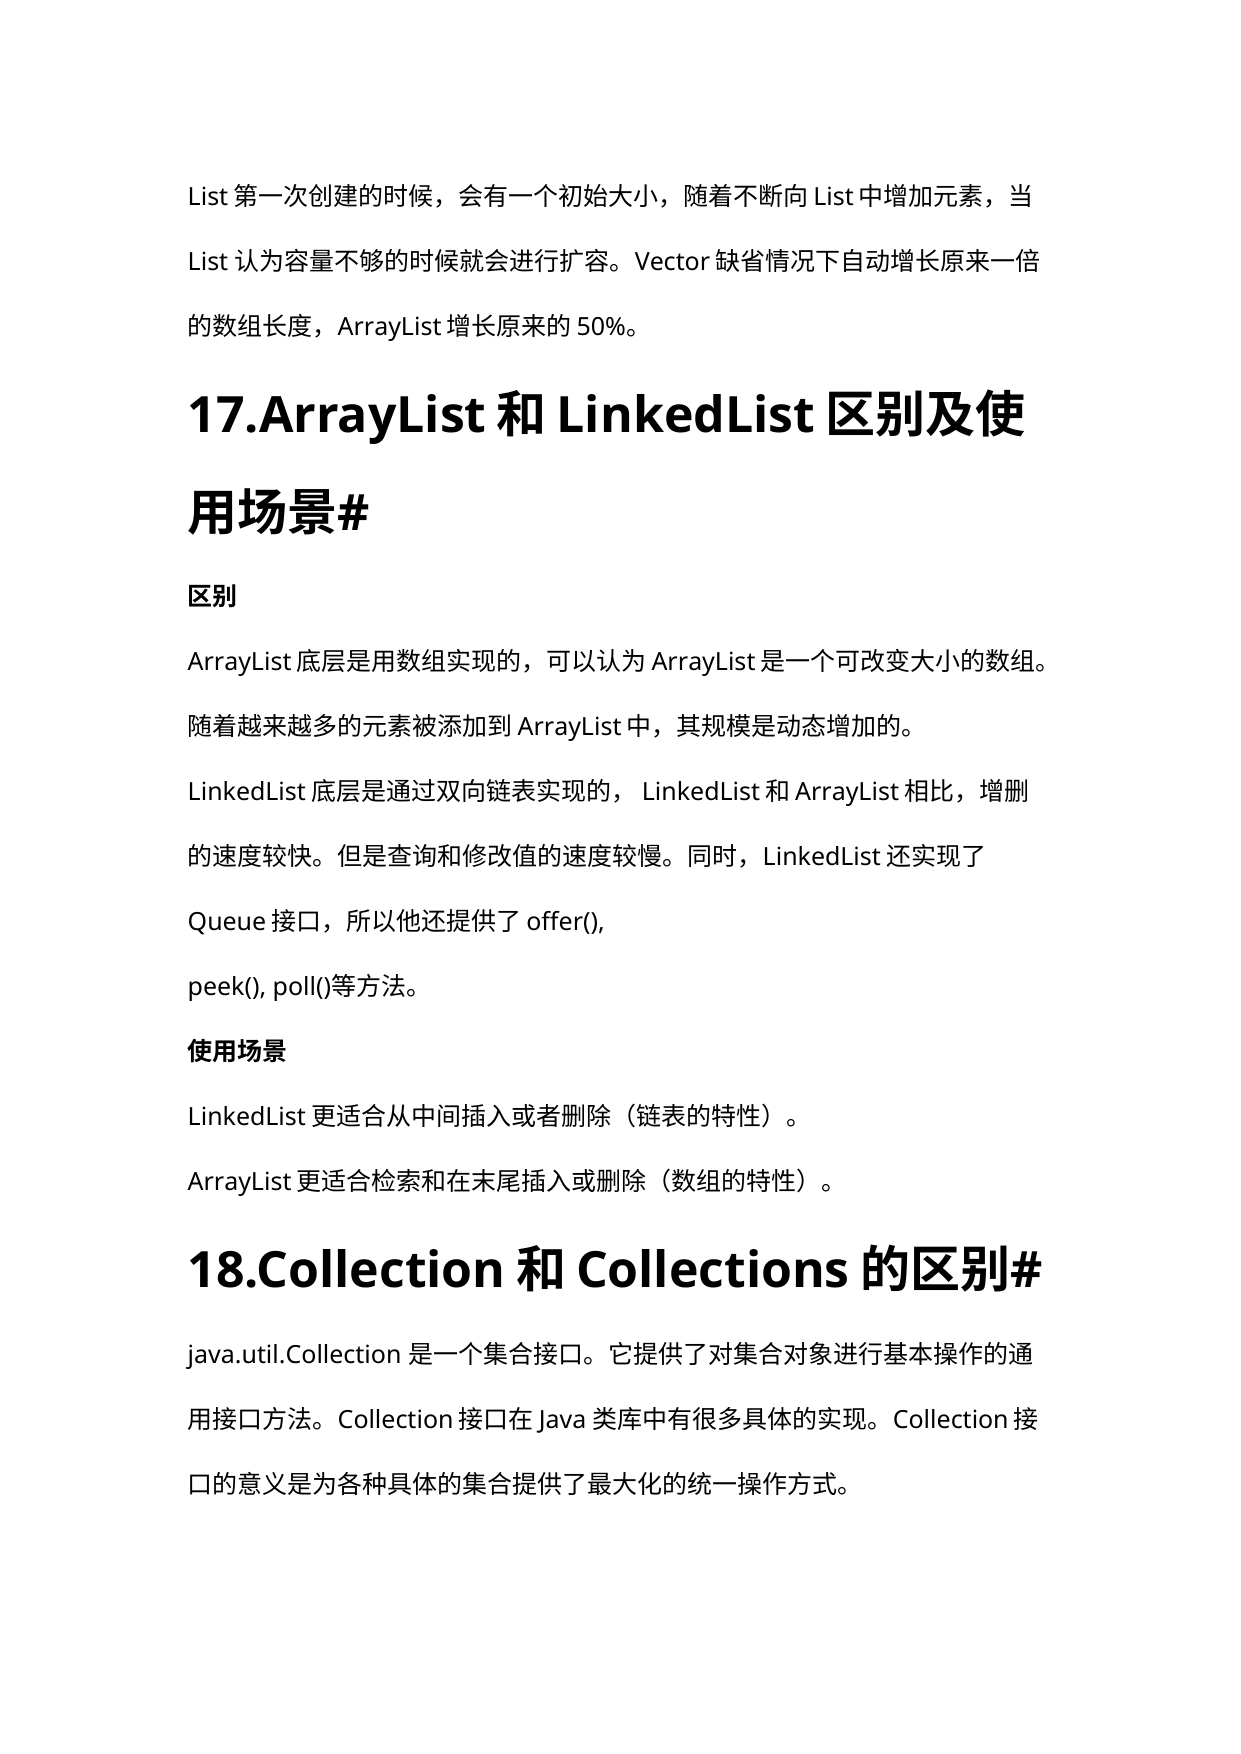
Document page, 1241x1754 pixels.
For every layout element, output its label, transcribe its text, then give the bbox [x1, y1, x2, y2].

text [187, 1320, 1053, 1515]
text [187, 162, 1053, 357]
text 17.ArrayList和LinkedList区别及使用场景# [187, 362, 1053, 557]
text 18.Collection和Collections的区别# [187, 1217, 1053, 1315]
text 区别 ArrayList底层是用数组实现的，可以认为ArrayList是一个可改变大小的数组。随着越来越多的元素被添加到ArrayList中，其规模是动态增加的。 LinkedList底层是通过双向链表实现的， LinkedList和ArrayList相比，增删的速度较快。但是查询和修改值的速度较慢。同时，LinkedList还实现了Queue接口，所以他还提供了offer(), peek(), poll()等方法。 使用场景 LinkedList更适合从中间插入或者删除（链表的特性）。 ArrayList更适合检索和在末尾插入或删除（数组的特性）。 [187, 562, 1053, 1212]
